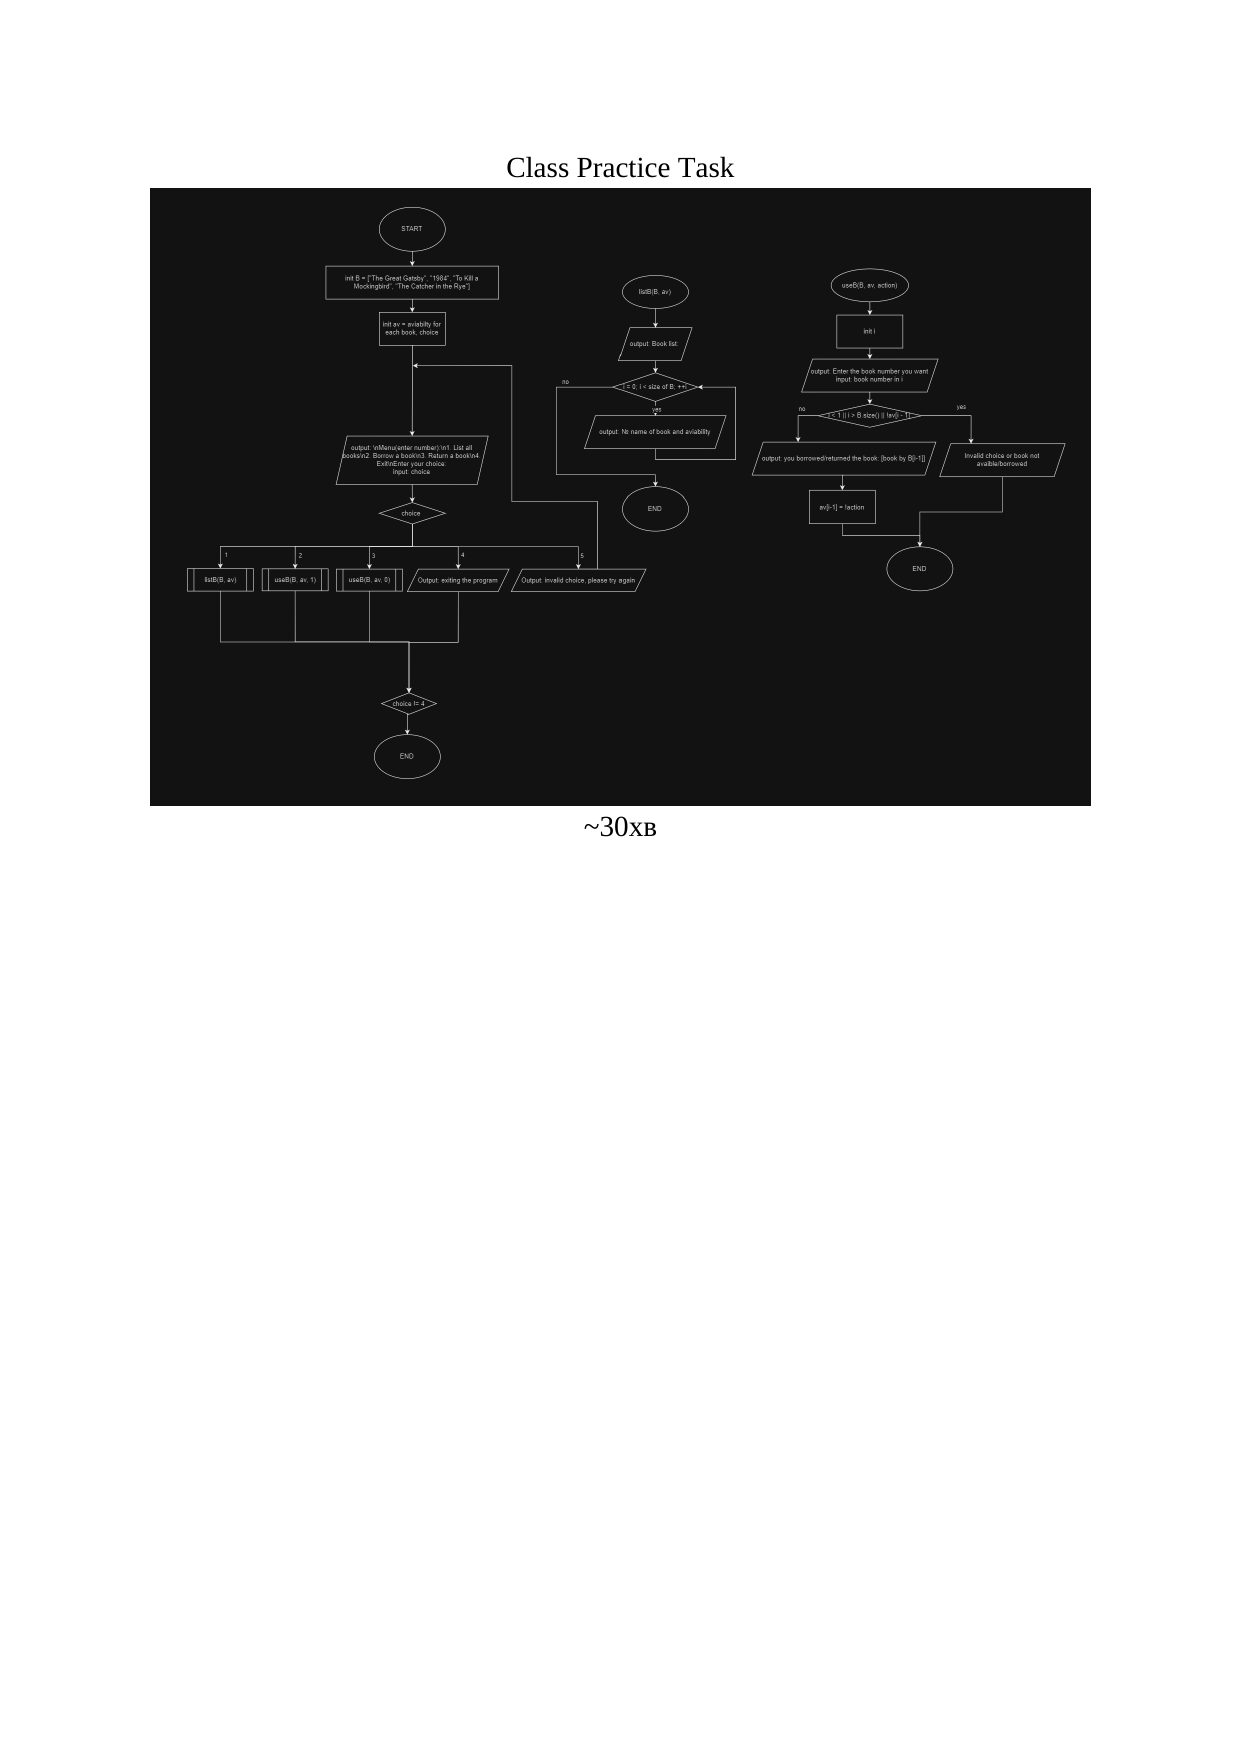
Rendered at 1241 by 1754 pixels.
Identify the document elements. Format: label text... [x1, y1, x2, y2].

text Class Practice Task [150, 150, 1090, 183]
picture [150, 188, 1091, 806]
text ~30хв [150, 809, 1090, 843]
